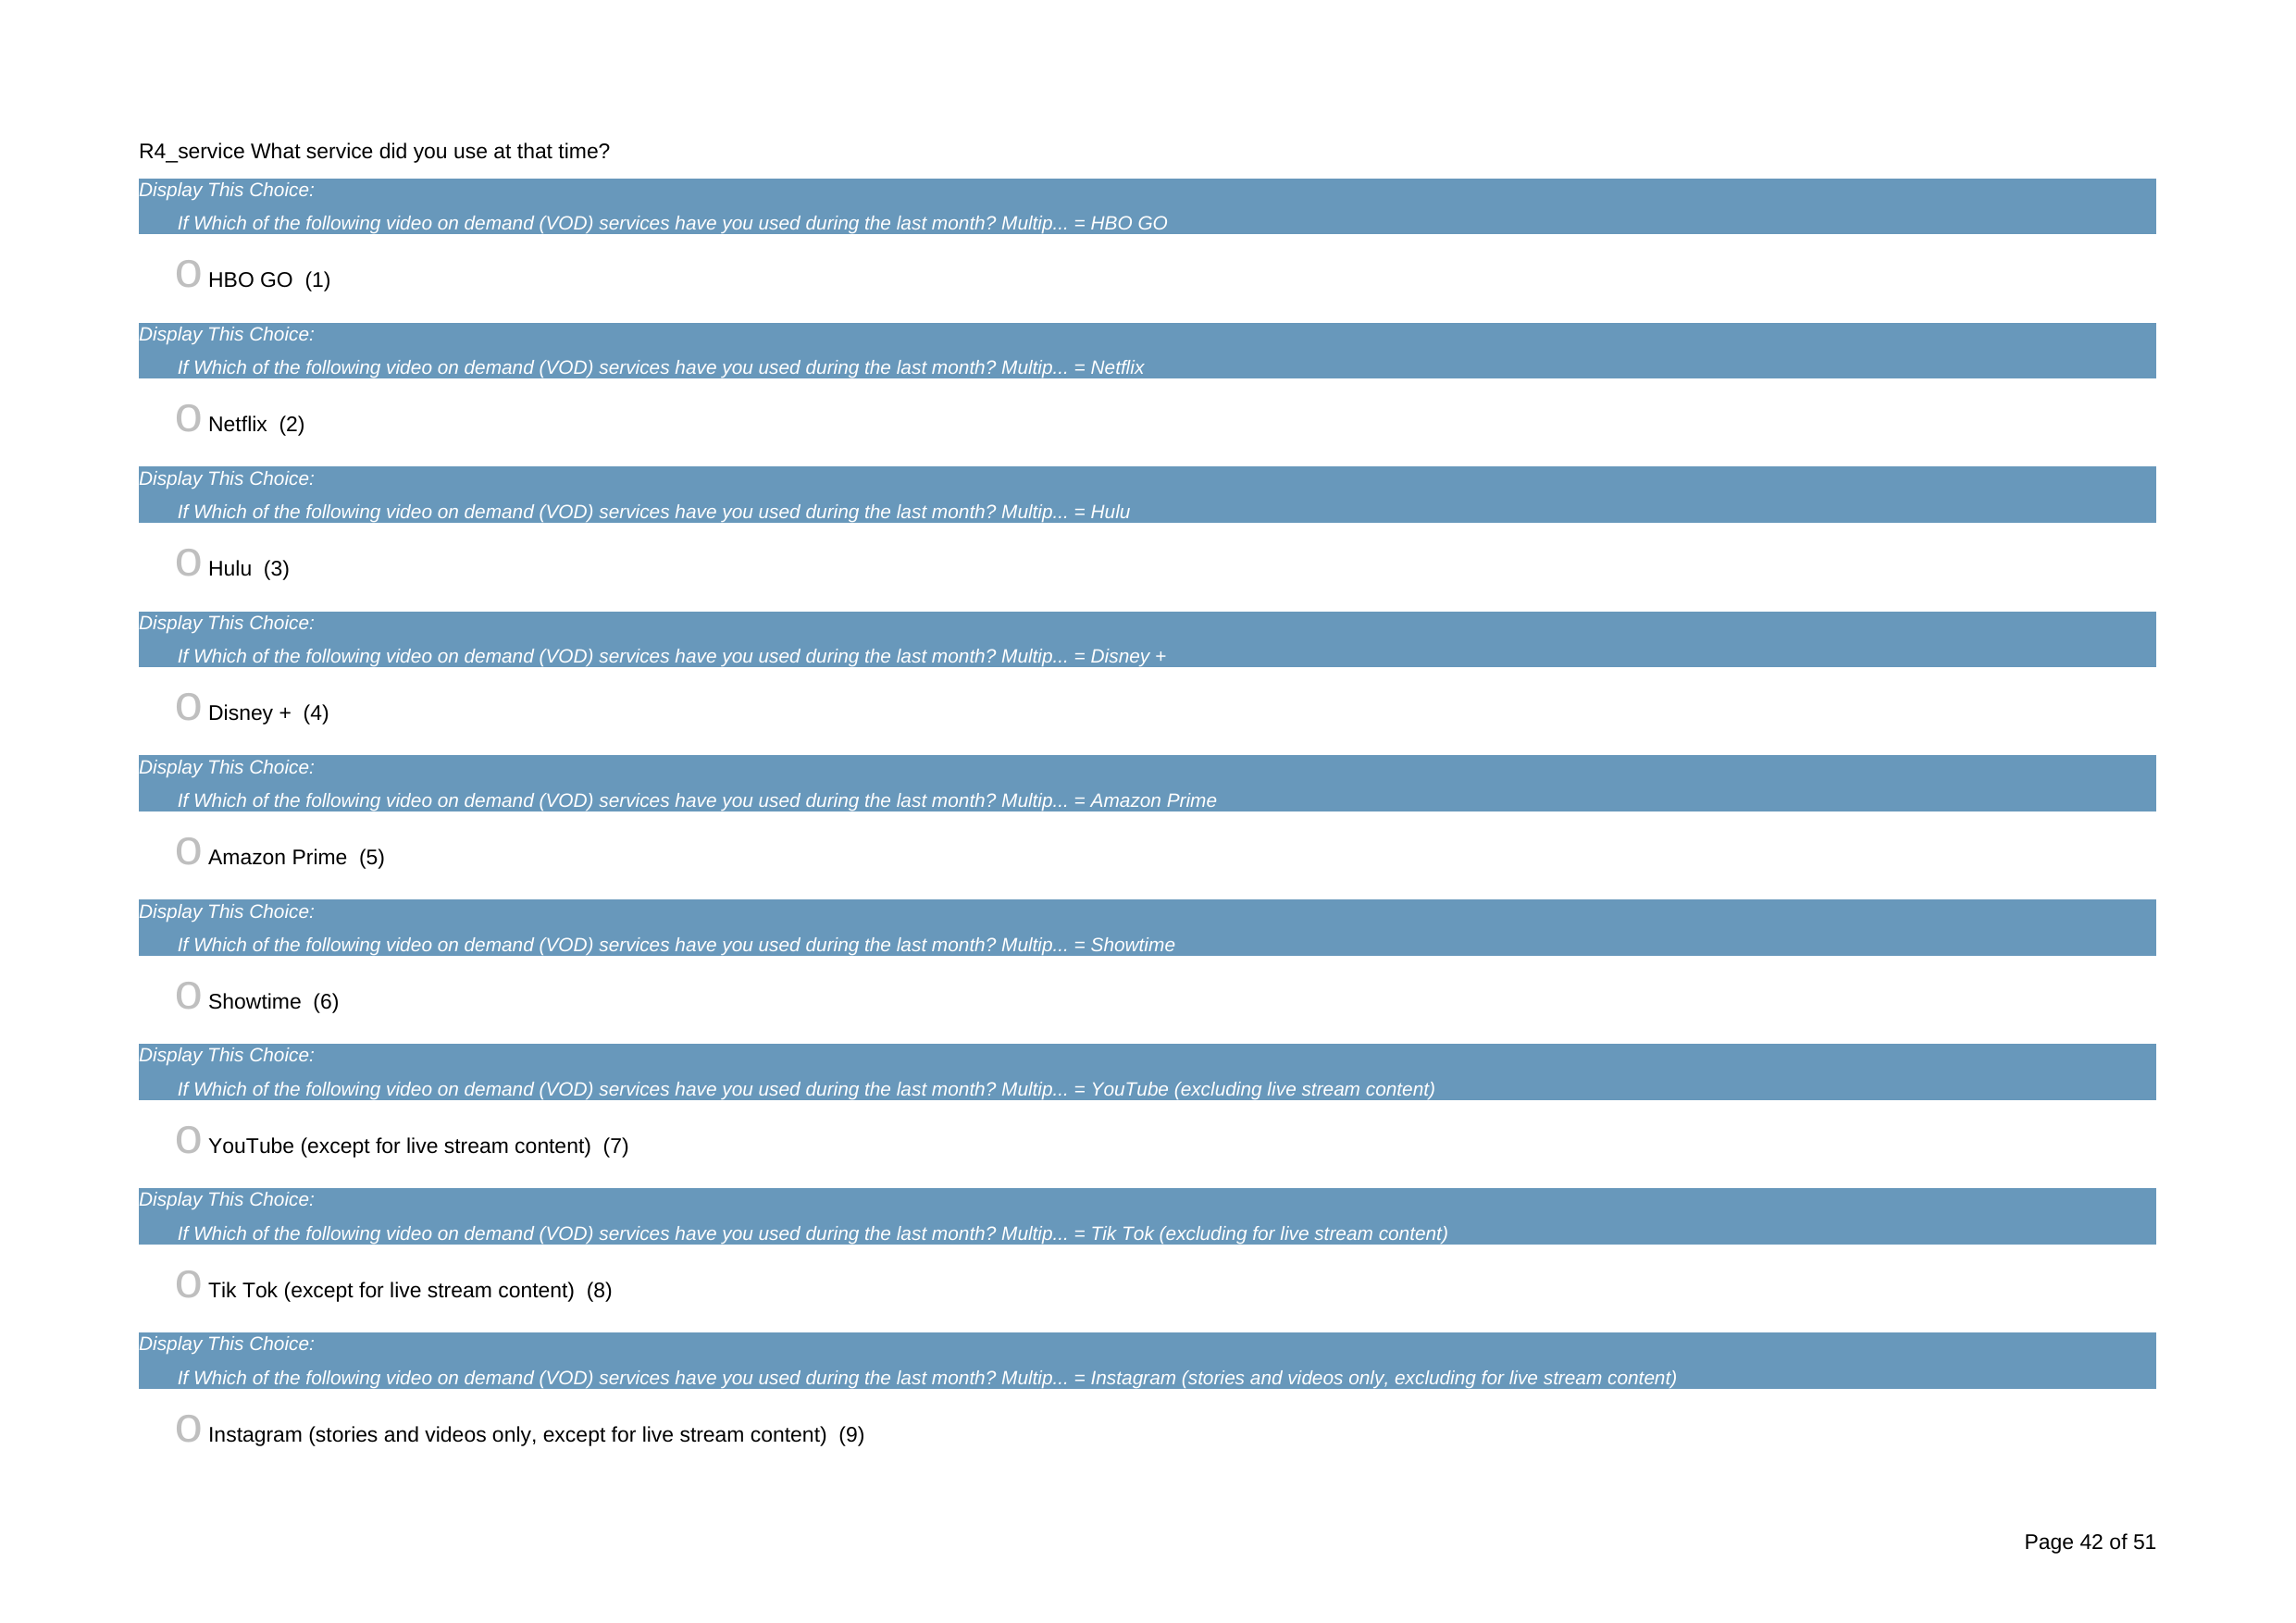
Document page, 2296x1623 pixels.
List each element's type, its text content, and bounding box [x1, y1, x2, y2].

list YouTube (except for live stream content) (7) [173, 1111, 2156, 1169]
list Tik Tok (except for live stream content) (8) [173, 1256, 2156, 1312]
text If Which of the following video on demand (VOD) services have you used during the last month? Multip... = Amazon Prime [139, 789, 2156, 812]
text Display This Choice: [139, 179, 2156, 201]
list Hulu (3) [173, 534, 2156, 591]
text If Which of the following video on demand (VOD) services have you used during the last month? Multip... = Hulu [139, 501, 2156, 523]
text R4_service What service did you use at that time? [139, 139, 2156, 163]
text If Which of the following video on demand (VOD) services have you used during the last month? Multip... = Netflix [139, 356, 2156, 378]
text If Which of the following video on demand (VOD) services have you used during the last month? Multip... = HBO GO [139, 212, 2156, 234]
text Display This Choice: [139, 612, 2156, 633]
text Display This Choice: [139, 1332, 2156, 1355]
list Disney + (4) [173, 678, 2156, 736]
text Display This Choice: [139, 755, 2156, 777]
list Amazon Prime (5) [173, 823, 2156, 880]
text Display This Choice: [139, 323, 2156, 345]
text Display This Choice: [139, 1188, 2156, 1210]
text If Which of the following video on demand (VOD) services have you used during the last month? Multip... = YouTube (excluding live stream content) [139, 1078, 2156, 1100]
text If Which of the following video on demand (VOD) services have you used during the last month? Multip... = Tik Tok (excluding for live stream content) [139, 1222, 2156, 1245]
list Netflix (2) [173, 390, 2156, 447]
list Showtime (6) [173, 967, 2156, 1024]
list Instagram (stories and videos only, except for live stream content) (9) [173, 1400, 2156, 1456]
text Display This Choice: [139, 466, 2156, 489]
text If Which of the following video on demand (VOD) services have you used during the last month? Multip... = Instagram (stories and videos only, excluding for live stream content) [139, 1367, 2156, 1389]
list HBO GO (1) [173, 246, 2156, 303]
text Display This Choice: [139, 899, 2156, 922]
text If Which of the following video on demand (VOD) services have you used during the last month? Multip... = Showtime [139, 934, 2156, 956]
text If Which of the following video on demand (VOD) services have you used during the last month? Multip... = Disney + [139, 645, 2156, 667]
text Display This Choice: [139, 1044, 2156, 1066]
